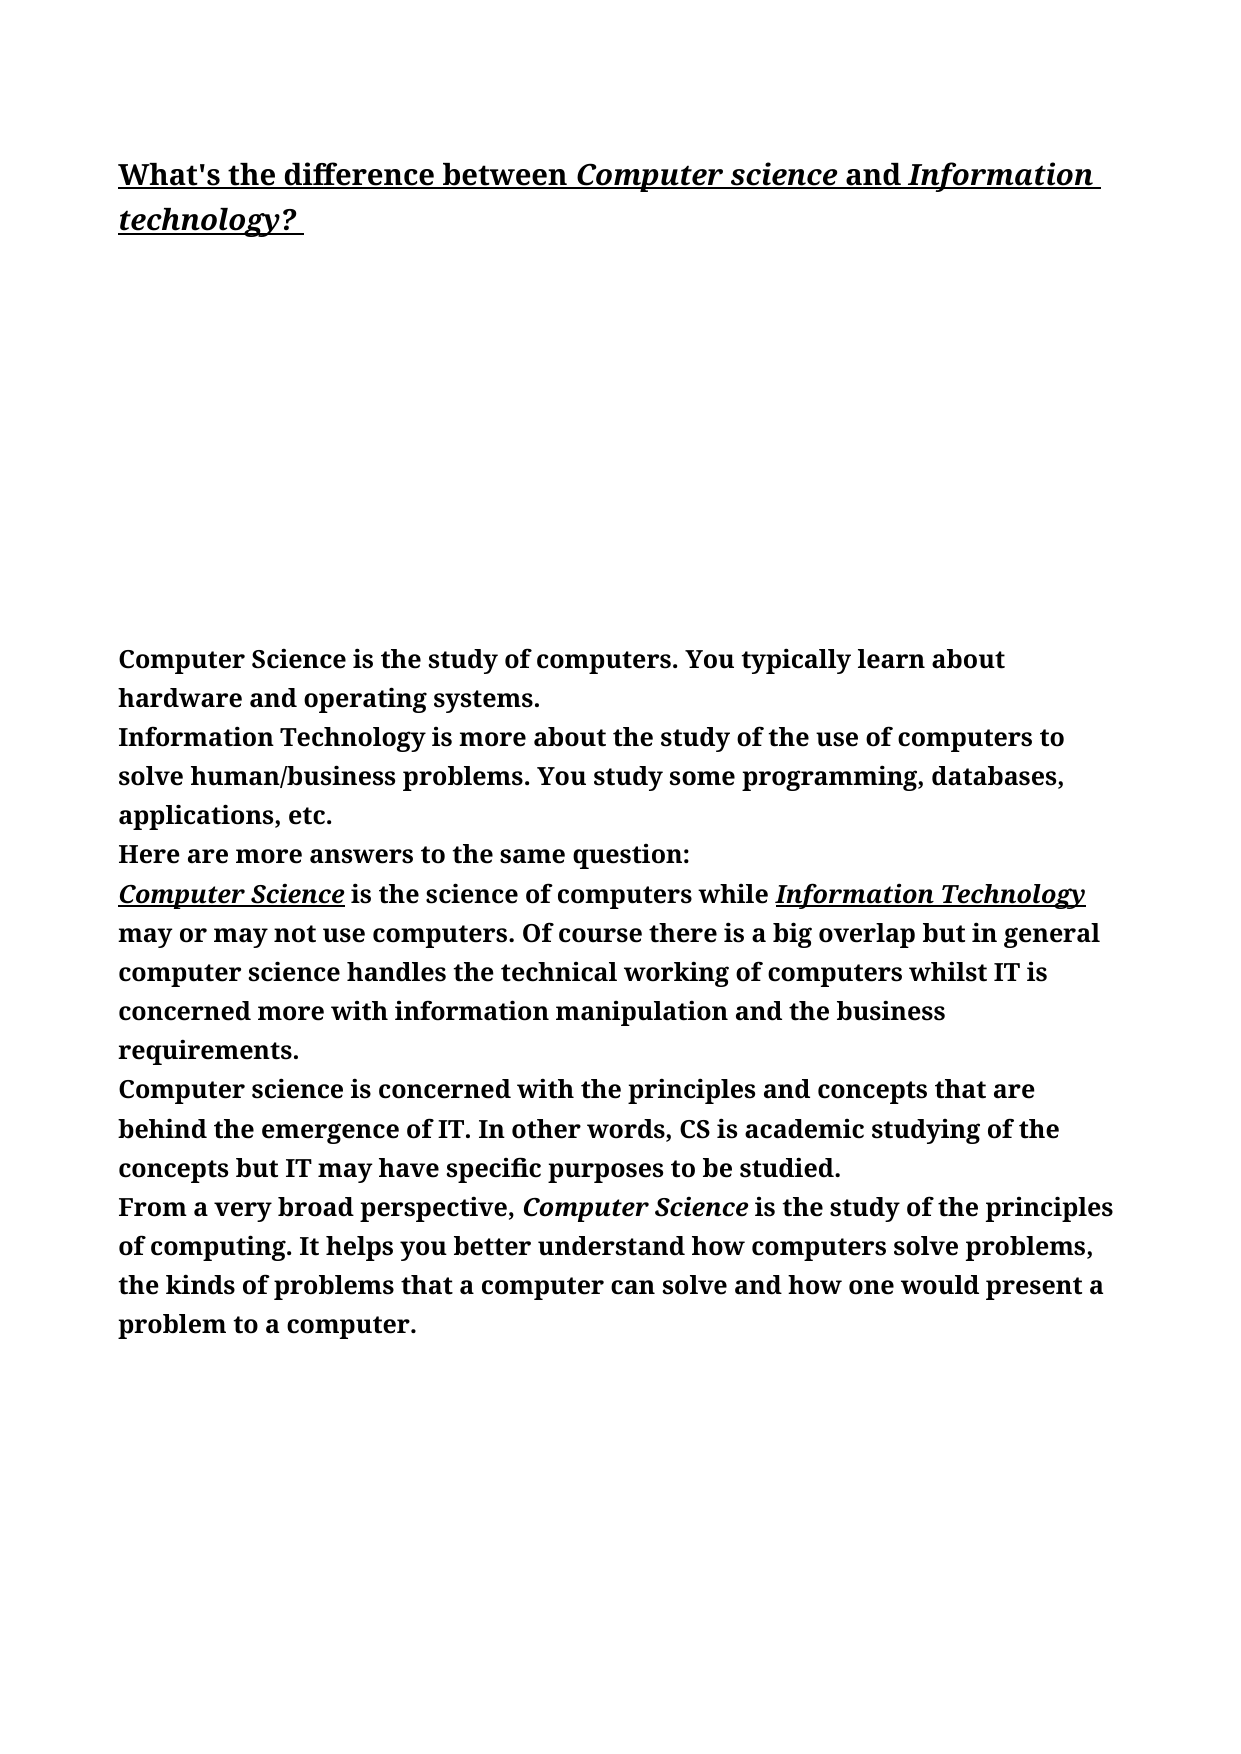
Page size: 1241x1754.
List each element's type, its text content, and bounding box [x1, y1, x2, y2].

text Computer Science is the study of computers. You typically learn about hardware and operating systems. Information Technology is more about the study of the use of computers to solve human/business problems. You study some programming, databases, applications, etc. Here are more answers to the same question: Computer Science is the science of computers while Information Technology may or may not use computers. Of course there is a big overlap but in general computer science handles the technical working of computers whilst IT is concerned more with information manipulation and the business requirements. Computer science is concerned with the principles and concepts that are behind the emergence of IT. In other words, CS is academic studying of the concepts but IT may have specific purposes to be studied. From a very broad perspective, Computer Science is the study of the principles of computing. It helps you better understand how computers solve problems, the kinds of problems that a computer can solve and how one would present a problem to a computer. [118, 611, 1122, 1341]
text What's the difference between Computer science and Information technology? [118, 154, 1122, 239]
